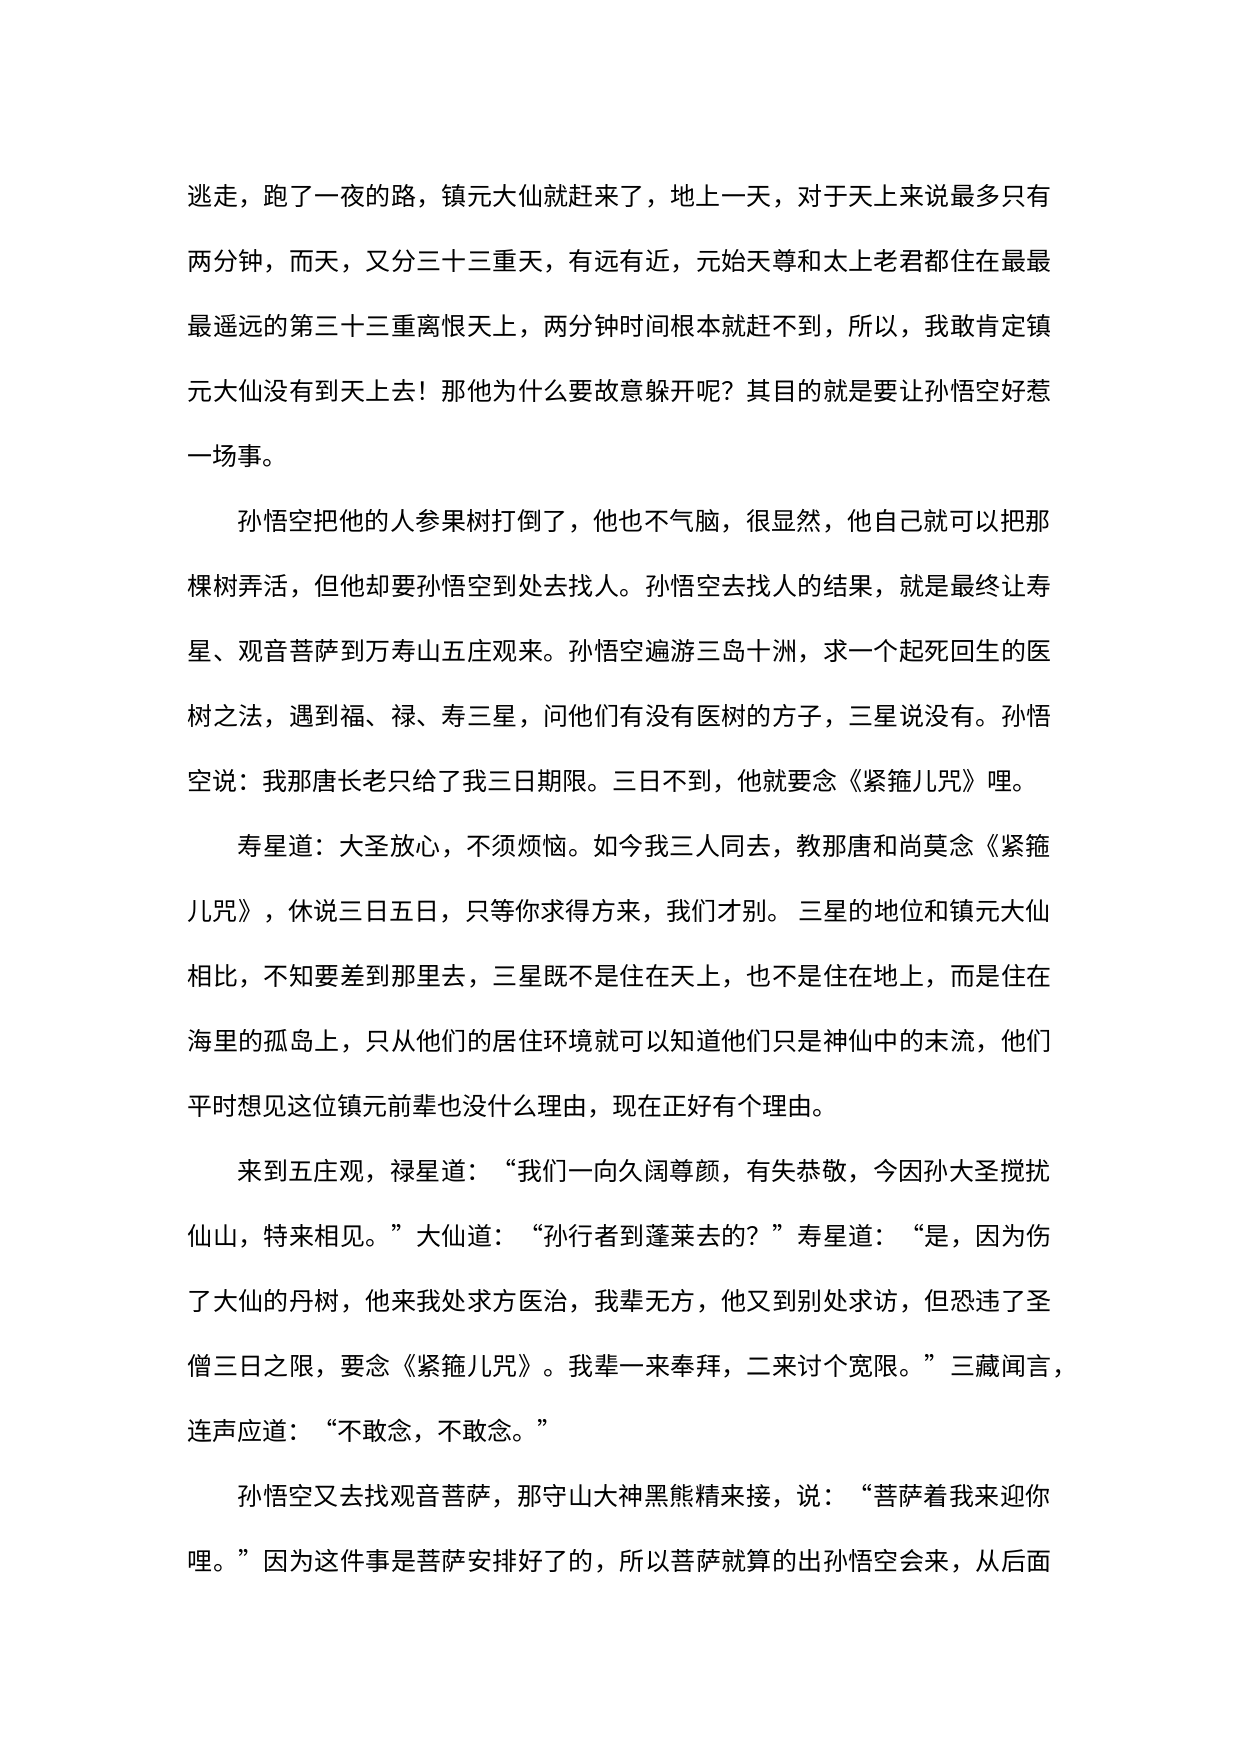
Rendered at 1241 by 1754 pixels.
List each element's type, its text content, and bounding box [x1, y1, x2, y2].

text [187, 162, 1053, 487]
text 孙悟空把他的人参果树打倒了，他也不气脑，很显然，他自己就可以把那棵树弄活，但他却要孙悟空到处去找人。孙悟空去找人的结果，就是最终让寿星、观音菩萨到万寿山五庄观来。孙悟空遍游三岛十洲，求一个起死回生的医树之法，遇到福、禄、寿三星，问他们有没有医树的方子，三星说没有。孙悟空说：我那唐长老只给了我三日期限。三日不到，他就要念《紧箍儿咒》哩。 [187, 487, 1053, 812]
text 来到五庄观，禄星道：“我们一向久阔尊颜，有失恭敬，今因孙大圣搅扰仙山，特来相见。”大仙道：“孙行者到蓬莱去的？”寿星道：“是，因为伤了大仙的丹树，他来我处求方医治，我辈无方，他又到别处求访，但恐违了圣僧三日之限，要念《紧箍儿咒》。我辈一来奉拜，二来讨个宽限。”三藏闻言，连声应道：“不敢念，不敢念。” [187, 1137, 1053, 1462]
text 寿星道：大圣放心，不须烦恼。如今我三人同去，教那唐和尚莫念《紧箍儿咒》，休说三日五日，只等你求得方来，我们才别。 三星的地位和镇元大仙相比，不知要差到那里去，三星既不是住在天上，也不是住在地上，而是住在海里的孤岛上，只从他们的居住环境就可以知道他们只是神仙中的末流，他们平时想见这位镇元前辈也没什么理由，现在正好有个理由。 [187, 812, 1053, 1137]
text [187, 1462, 1053, 1592]
